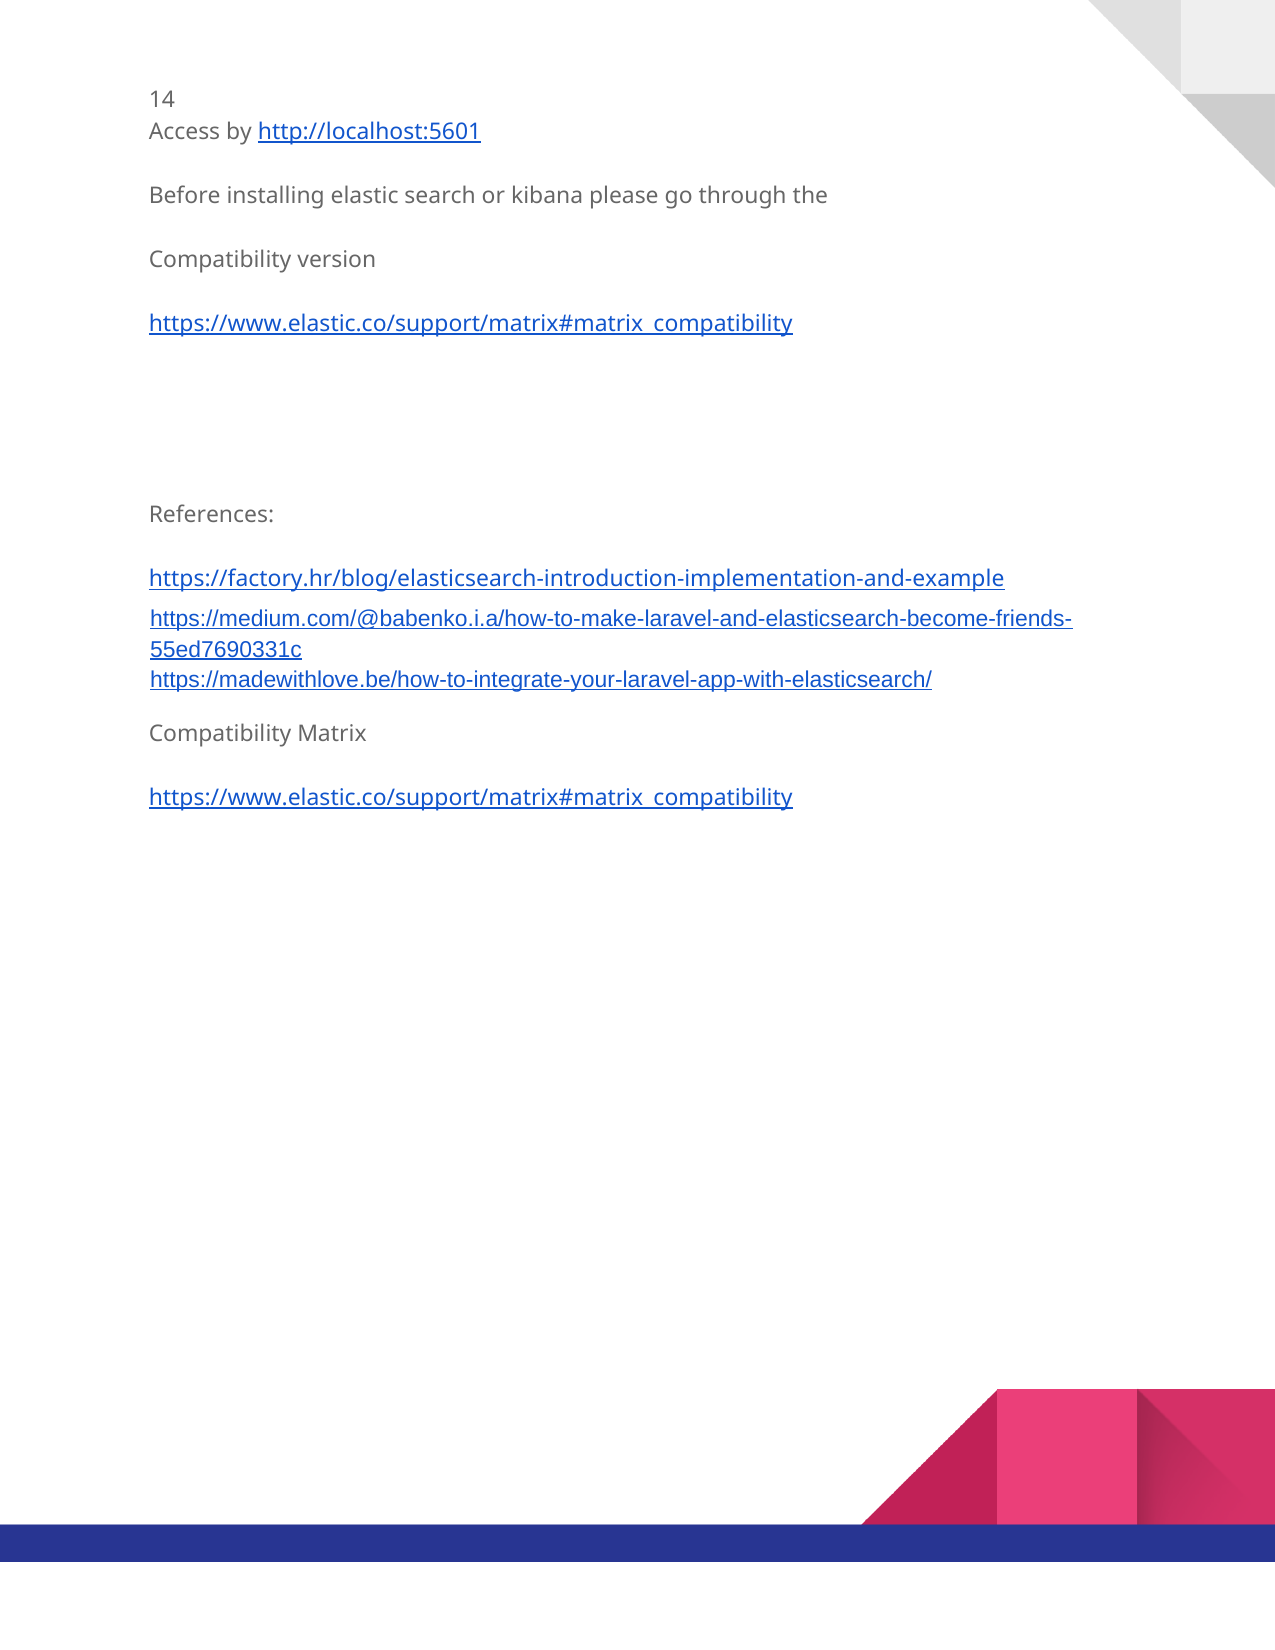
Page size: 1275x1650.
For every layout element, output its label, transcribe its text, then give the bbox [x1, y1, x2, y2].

text Compatibility Matrix [148, 717, 1125, 748]
text Access by http://localhost:5601 [148, 114, 1087, 146]
text https://factory.hr/blog/elasticsearch-introduction-implementation-and-example [148, 562, 1125, 593]
text https://madewithlove.be/how-to-integrate-your-laravel-app-with-elasticsearch/ [150, 666, 1125, 692]
text References: [148, 498, 1125, 529]
text Before installing elastic search or kibana please go through the [148, 178, 1125, 210]
picture [1087, 0, 1275, 188]
text Compatibility version [148, 242, 1125, 274]
text https://medium.com/@babenko.i.a/how-to-make-laravel-and-elasticsearch-become-friends-55ed7690331c [150, 605, 1125, 662]
picture [0, 1387, 1275, 1562]
text https://www.elastic.co/support/matrix#matrix_compatibility [148, 306, 1125, 338]
text https://www.elastic.co/support/matrix#matrix_compatibility [148, 781, 1125, 812]
